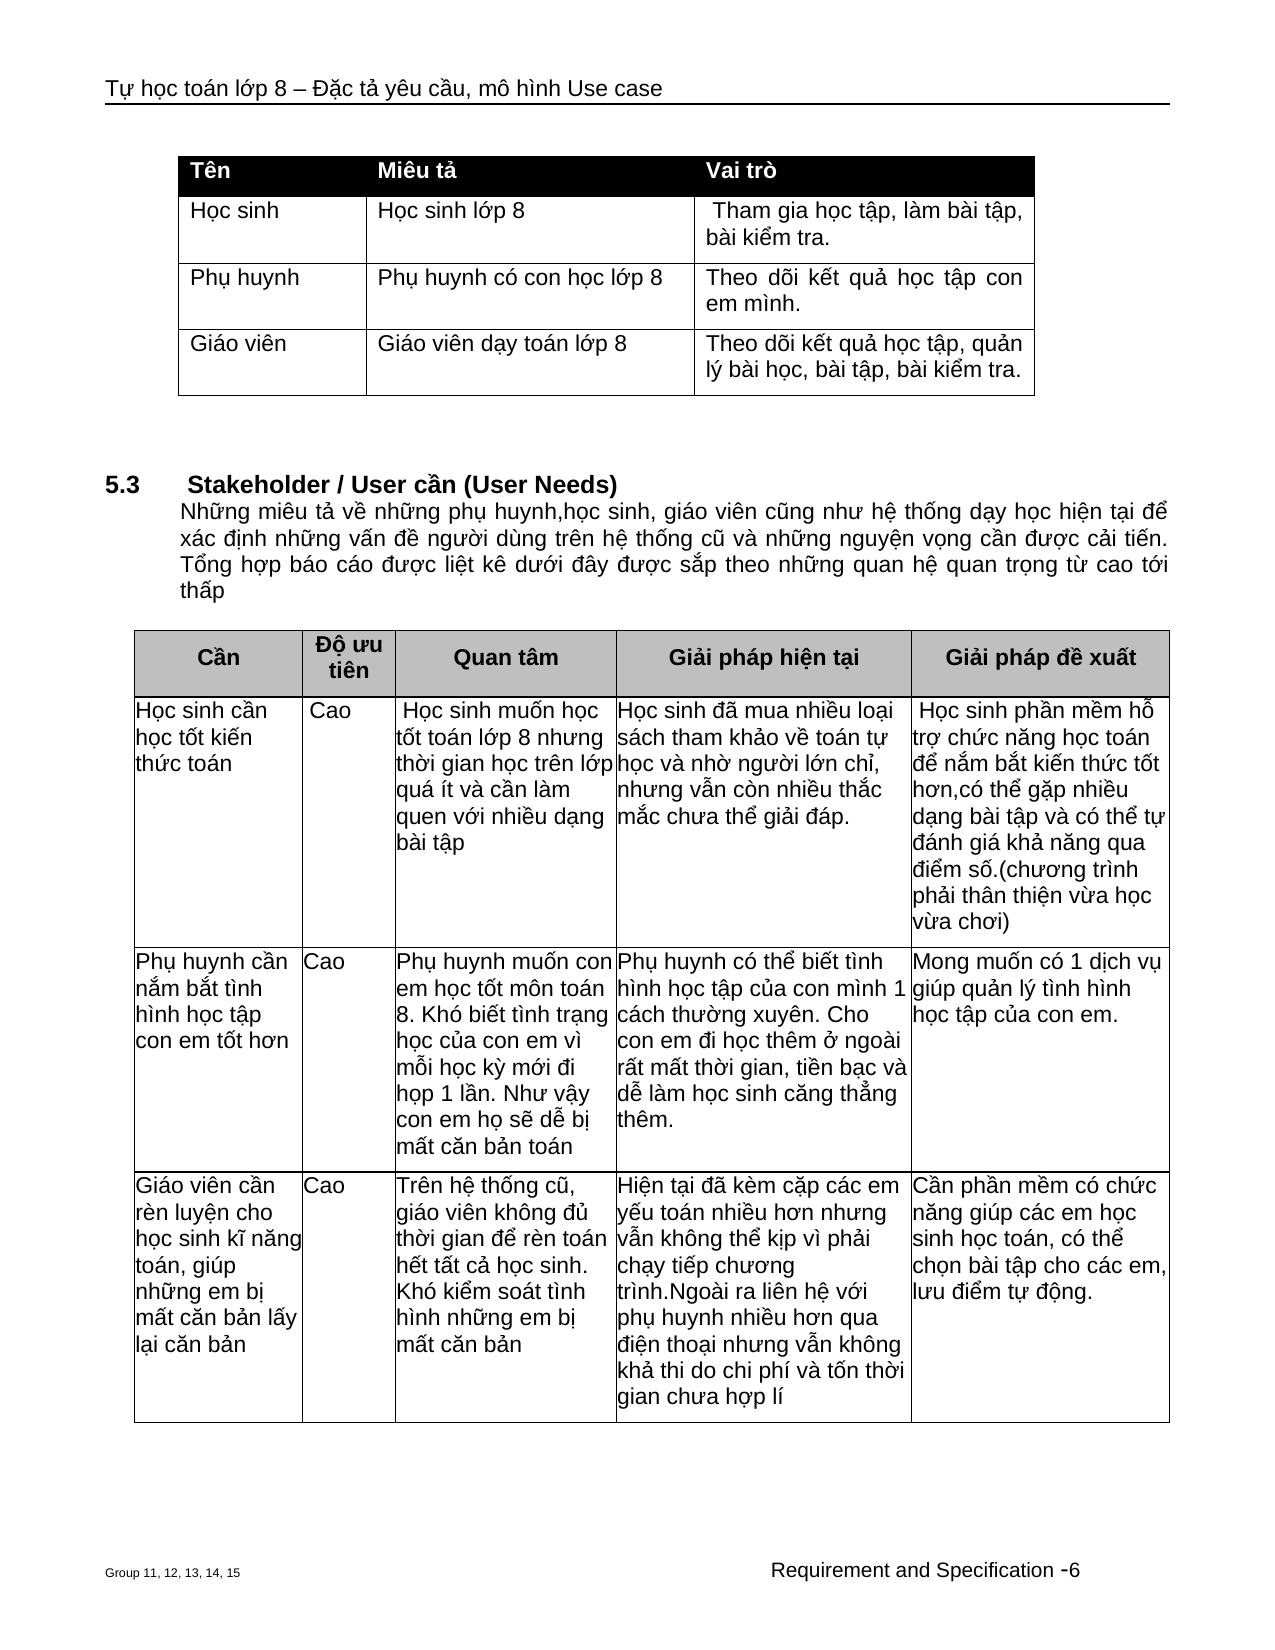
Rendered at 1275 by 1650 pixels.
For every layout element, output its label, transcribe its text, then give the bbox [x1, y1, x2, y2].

table_cell Trên hệ thống cũ, giáo viên không đủ thời gian để rèn toán hết tất cả học sinh. Khó kiểm soát tình hình những em bị mất căn bản [396, 1173, 616, 1422]
table_cell Giáo viên [179, 330, 366, 395]
table_cell Hiện tại đã kèm cặp các em yếu toán nhiều hơn nhưng vẫn không thể kịp vì phải chạy tiếp chương trình.Ngoài ra liên hệ với phụ huynh nhiều hơn qua điện thoại nhưng vẫn không khả thi do chi phí và tốn thời gian chưa hợp lí [617, 1173, 911, 1422]
table_cell Học sinh lớp 8 [367, 197, 694, 262]
table_cell Tham gia học tập, làm bài tập, bài kiểm tra. [695, 197, 1034, 262]
table_cell Học sinh đã mua nhiều loại sách tham khảo về toán tự học và nhờ người lớn chỉ, nhưng vẫn còn nhiều thắc mắc chưa thể giải đáp. [617, 698, 911, 947]
table_header Giải pháp hiện tại [617, 631, 911, 696]
table_cell Cần phần mềm có chức năng giúp các em học sinh học toán, có thể chọn bài tập cho các em, lưu điểm tự động. [912, 1173, 1169, 1422]
table_cell Cao [303, 1173, 395, 1422]
table_cell Cao [303, 948, 395, 1171]
subtitle Stakeholder / User cần (User Needs) [105, 469, 1170, 498]
table_cell Phụ huynh muốn con em học tốt môn toán 8. Khó biết tình trạng học của con em vì mỗi học kỳ mới đi họp 1 lần. Như vậy con em họ sẽ dễ bị mất căn bản toán [396, 948, 616, 1171]
table_header Vai trò [695, 158, 1034, 196]
table_cell Phụ huynh cần nắm bắt tình hình học tập con em tốt hơn [135, 948, 302, 1171]
table_cell Phụ huynh có thể biết tình hình học tập của con mình 1 cách thường xuyên. Cho con em đi học thêm ở ngoài rất mất thời gian, tiền bạc và dễ làm học sinh căng thẳng thêm. [617, 948, 911, 1171]
table_header Quan tâm [396, 631, 616, 696]
table_cell Theo dõi kết quả học tập con em mình. [695, 264, 1034, 329]
table_header Tên [179, 158, 366, 196]
text Những miêu tả về những phụ huynh,học sinh, giáo viên cũng như hệ thống dạy học hiện tại để xác định những vấn đề người dùng trên hệ thống cũ và những nguyện vọng cần được cải tiến. Tổng hợp báo cáo được liệt kê dưới đây được sắp theo những quan hệ quan trọng từ cao tới thấp [180, 498, 1170, 604]
table_cell Học sinh cần học tốt kiến thức toán [135, 698, 302, 947]
table_header Miêu tả [367, 158, 694, 196]
table_cell Giáo viên dạy toán lớp 8 [367, 330, 694, 395]
table_cell Học sinh muốn học tốt toán lớp 8 nhưng thời gian học trên lớp quá ít và cần làm quen với nhiều dạng bài tập [396, 698, 616, 947]
table_cell Phụ huynh [179, 264, 366, 329]
table_header Độ ưu tiên [303, 631, 395, 696]
table_cell Mong muốn có 1 dịch vụ giúp quản lý tình hình học tập của con em. [912, 948, 1169, 1171]
table_cell Theo dõi kết quả học tập, quản lý bài học, bài tập, bài kiểm tra. [695, 330, 1034, 395]
table_cell Phụ huynh có con học lớp 8 [367, 264, 694, 329]
table_header Giải pháp đề xuất [912, 631, 1169, 696]
table_cell Học sinh phần mềm hỗ trợ chức năng học toán để nắm bắt kiến thức tốt hơn,có thể gặp nhiều dạng bài tập và có thể tự đánh giá khả năng qua điểm số.(chương trình phải thân thiện vừa học vừa chơi) [912, 698, 1169, 947]
table_cell Cao [303, 698, 395, 947]
table_header Cần [135, 631, 302, 696]
table_cell Giáo viên cần rèn luyện cho học sinh kĩ năng toán, giúp những em bị mất căn bản lấy lại căn bản [135, 1173, 302, 1422]
table_cell Học sinh [179, 197, 366, 262]
